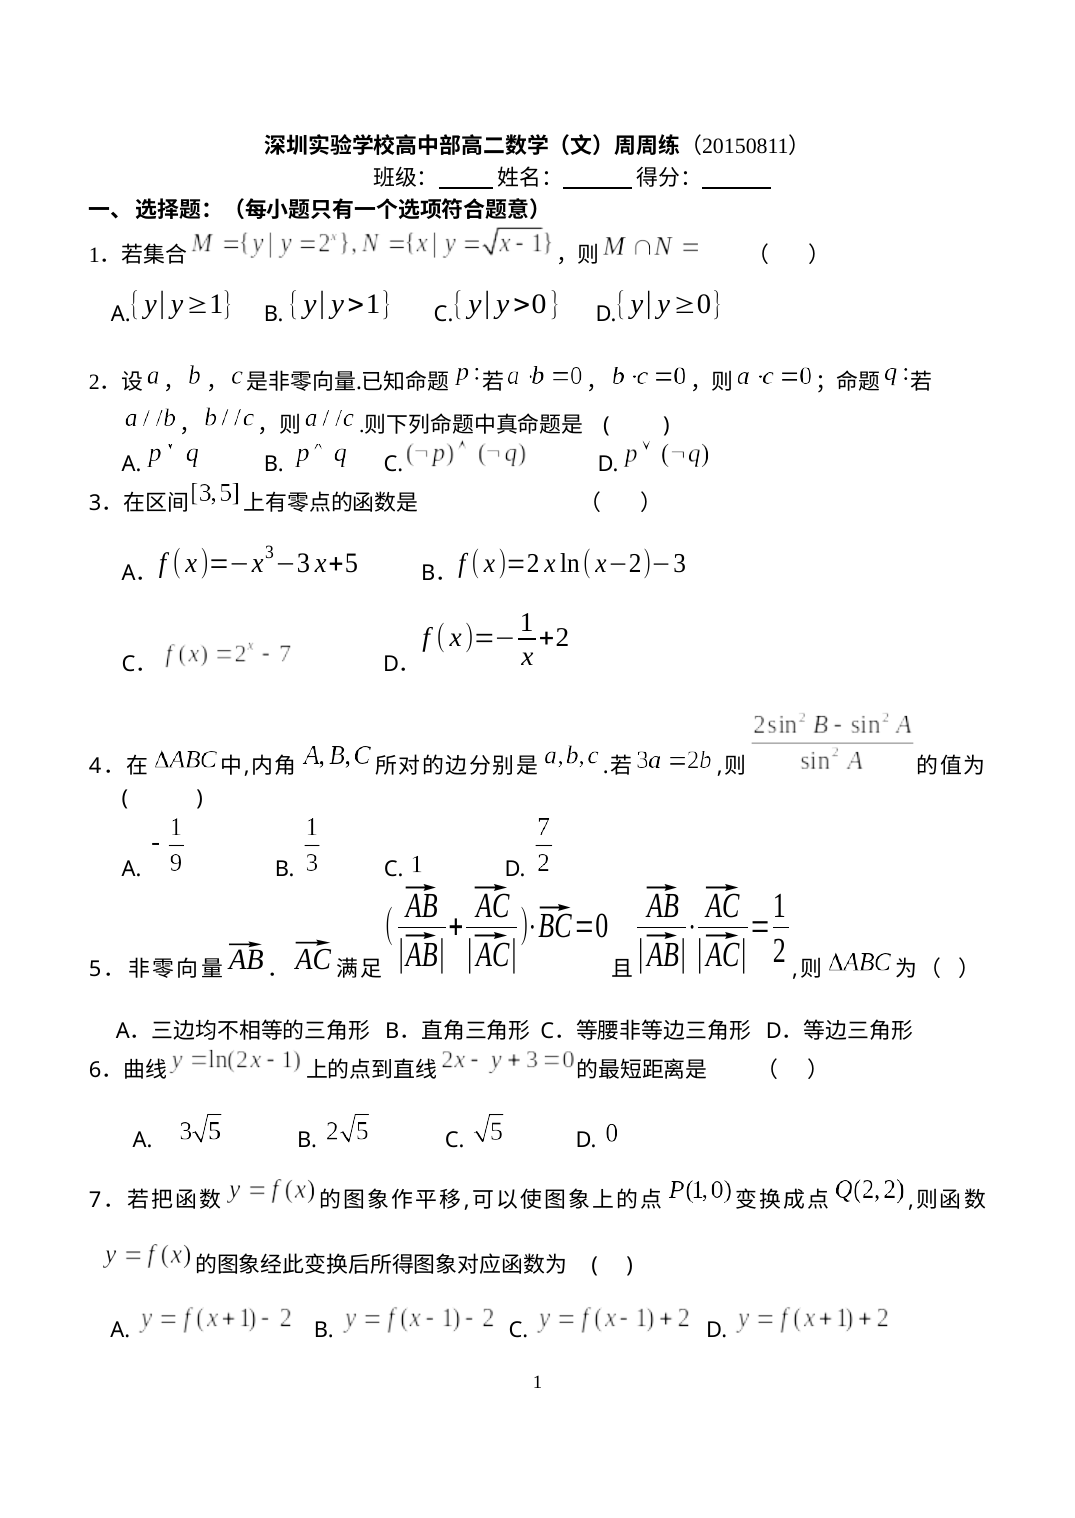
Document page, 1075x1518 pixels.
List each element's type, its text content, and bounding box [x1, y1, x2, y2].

text A. B. C. D. [89, 438, 986, 478]
text 1．若集合，则 （ ） [89, 224, 986, 289]
text C． D． [89, 608, 986, 705]
text 3．在区间上有零点的函数是 （ ） [89, 478, 986, 543]
text 班级： 姓名： 得分： [89, 160, 986, 192]
text A. B. C. D. [89, 1110, 986, 1175]
text 深圳实验学校高中部高二数学（文）周周练（20150811） [89, 127, 986, 160]
text 6．曲线上的点到直线的最短距离是 （ ） [89, 1045, 986, 1110]
text 7．若把函数的图象作平移,可以使图象上的点变换成点,则函数的图象经此变换后所得图象对应函数为 ( ) [89, 1175, 986, 1305]
text 5．非零向量．满足且,则为（ ） A．三边均不相等的三角形 B．直角三角形 C．等腰非等边三角形 D．等边三角形 [89, 882, 986, 1045]
text 2．设，，是非零向量.已知命题若，，则；命题若，，则.则下列命题中真命题是 ( ) [89, 354, 986, 438]
text A. B. C. D. [110, 1305, 986, 1349]
list 选择题：（每小题只有一个选项符合题意） [89, 192, 986, 224]
text 4．在中,内角所对的边分别是.若,则的值为 ( ) [89, 705, 986, 812]
text A． B． [89, 543, 986, 608]
text A. B. C. D. [89, 289, 986, 354]
text A. B. C. D. [89, 812, 986, 882]
